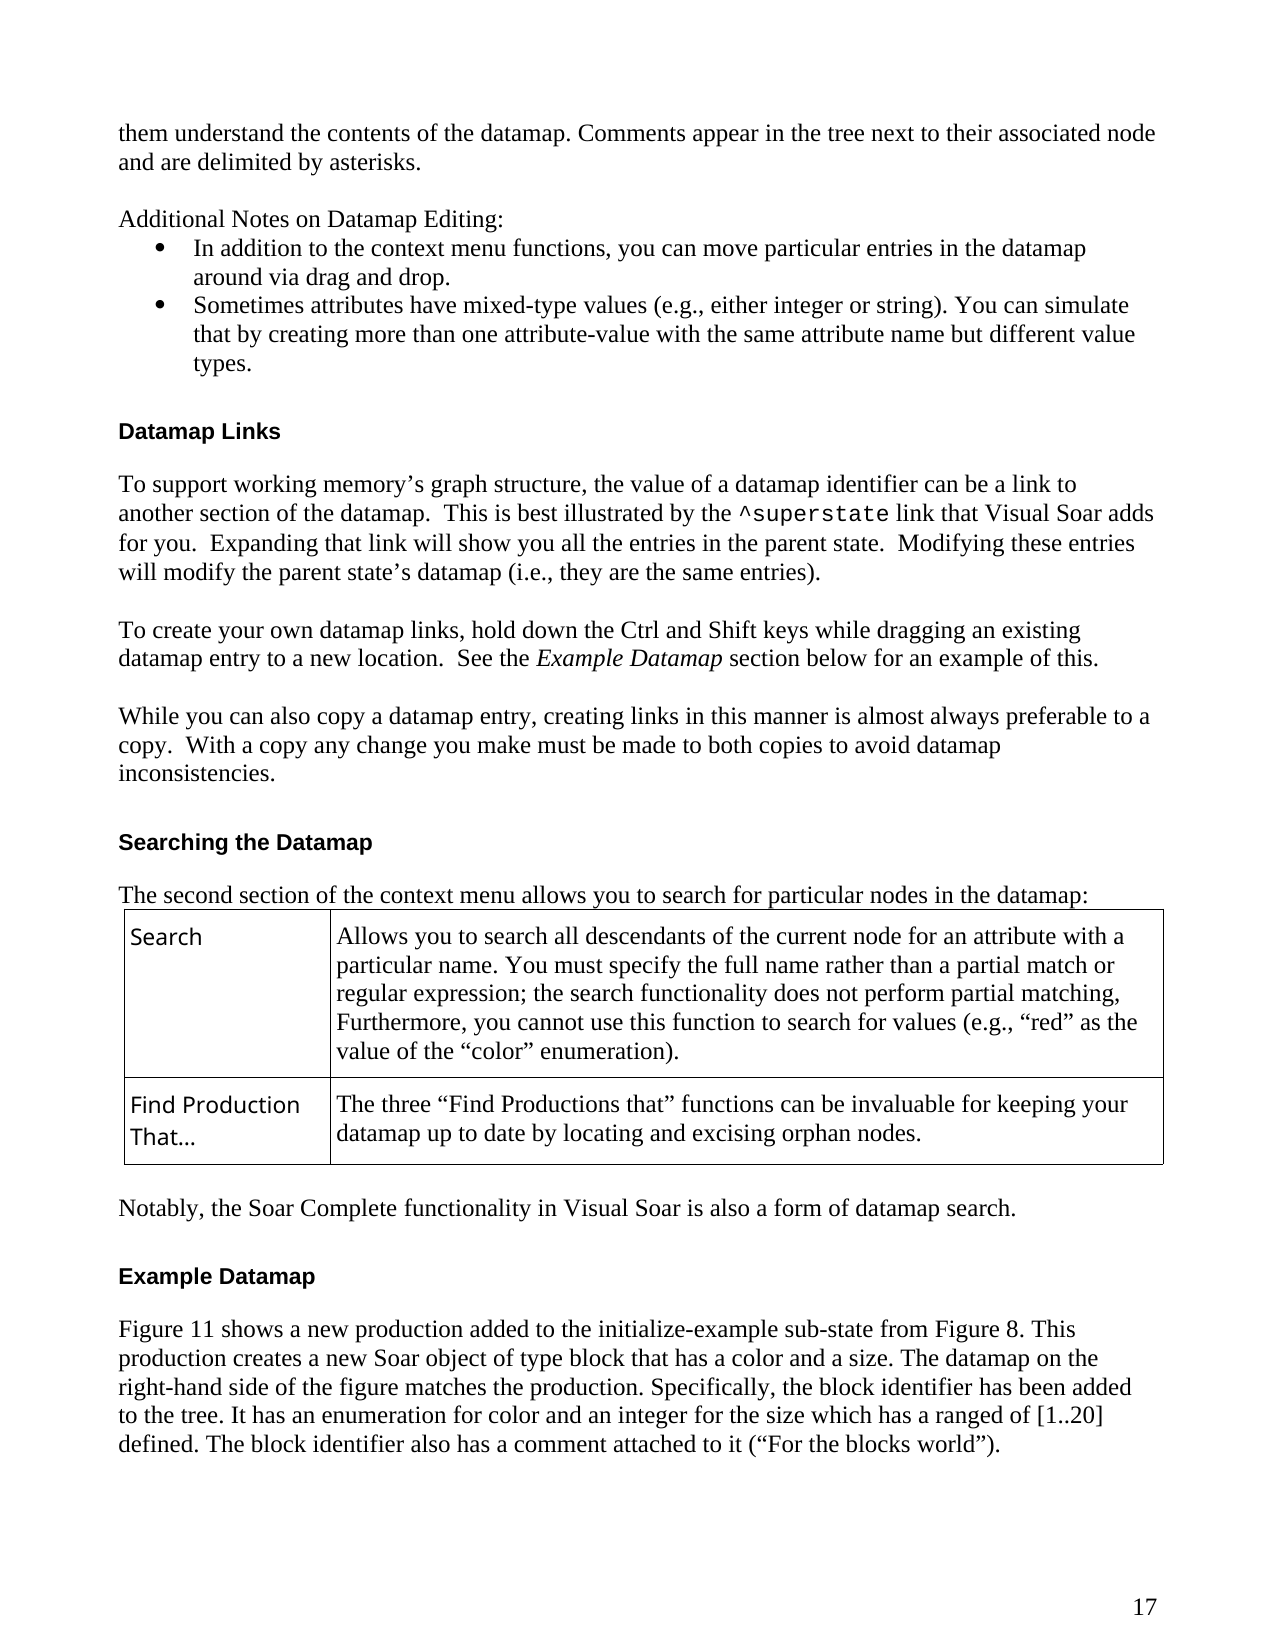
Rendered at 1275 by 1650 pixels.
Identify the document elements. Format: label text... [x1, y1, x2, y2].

table_header Search [125, 910, 330, 1077]
text While you can also copy a datamap entry, creating links in this manner is almost always preferable to a copy. With a copy any change you make must be made to both copies to avoid datamap inconsistencies. [118, 701, 1157, 787]
subtitle Example Datamap [118, 1263, 1157, 1289]
text Figure 11 shows a new production added to the initialize-example sub-state from Figure 8. This production creates a new Soar object of type block that has a color and a size. The datamap on the right-hand side of the figure matches the production. Specifically, the block identifier has been added to the tree. It has an enumeration for color and an integer for the size which has a ranged of [1..20] defined. The block identifier also has a comment attached to it (“For the blocks world”). [118, 1314, 1157, 1458]
text Additional Notes on Datamap Editing: [118, 204, 1157, 233]
text To support working memory’s graph structure, the value of a datamap identifier can be a link to another section of the datamap. This is best illustrated by the ^superstate link that Visual Soar adds for you. Expanding that link will show you all the entries in the parent state. Modifying these entries will modify the parent state’s datamap (i.e., they are the same entries). [118, 469, 1157, 586]
subtitle Datamap Links [118, 418, 1157, 444]
text Notably, the Soar Complete functionality in Visual Soar is also a form of datamap search. [118, 1193, 1157, 1222]
table_cell Find Production That… [125, 1078, 330, 1164]
subtitle Searching the Datamap [118, 828, 1157, 855]
text To create your own datamap links, hold down the Ctrl and Shift keys while dragging an existing datamap entry to a new location. See the Example Datamap section below for an example of this. [118, 615, 1157, 672]
list In addition to the context menu functions, you can move particular entries in the datamap around via drag and drop. [156, 233, 1157, 291]
table_cell The three “Find Productions that” functions can be invaluable for keeping your datamap up to date by locating and excising orphan nodes. [331, 1078, 1163, 1164]
table_header Allows you to search all descendants of the current node for an attribute with a particular name. You must specify the full name rather than a partial match or regular expression; the search functionality does not perform partial matching, Furthermore, you cannot use this function to search for values (e.g., “red” as the value of the “color” enumeration). [331, 910, 1163, 1077]
list Sometimes attributes have mixed-type values (e.g., either integer or string). You can simulate that by creating more than one attribute-value with the same attribute name but different value types. [156, 291, 1157, 377]
text The second section of the context menu allows you to search for particular nodes in the datamap: [118, 880, 1157, 908]
